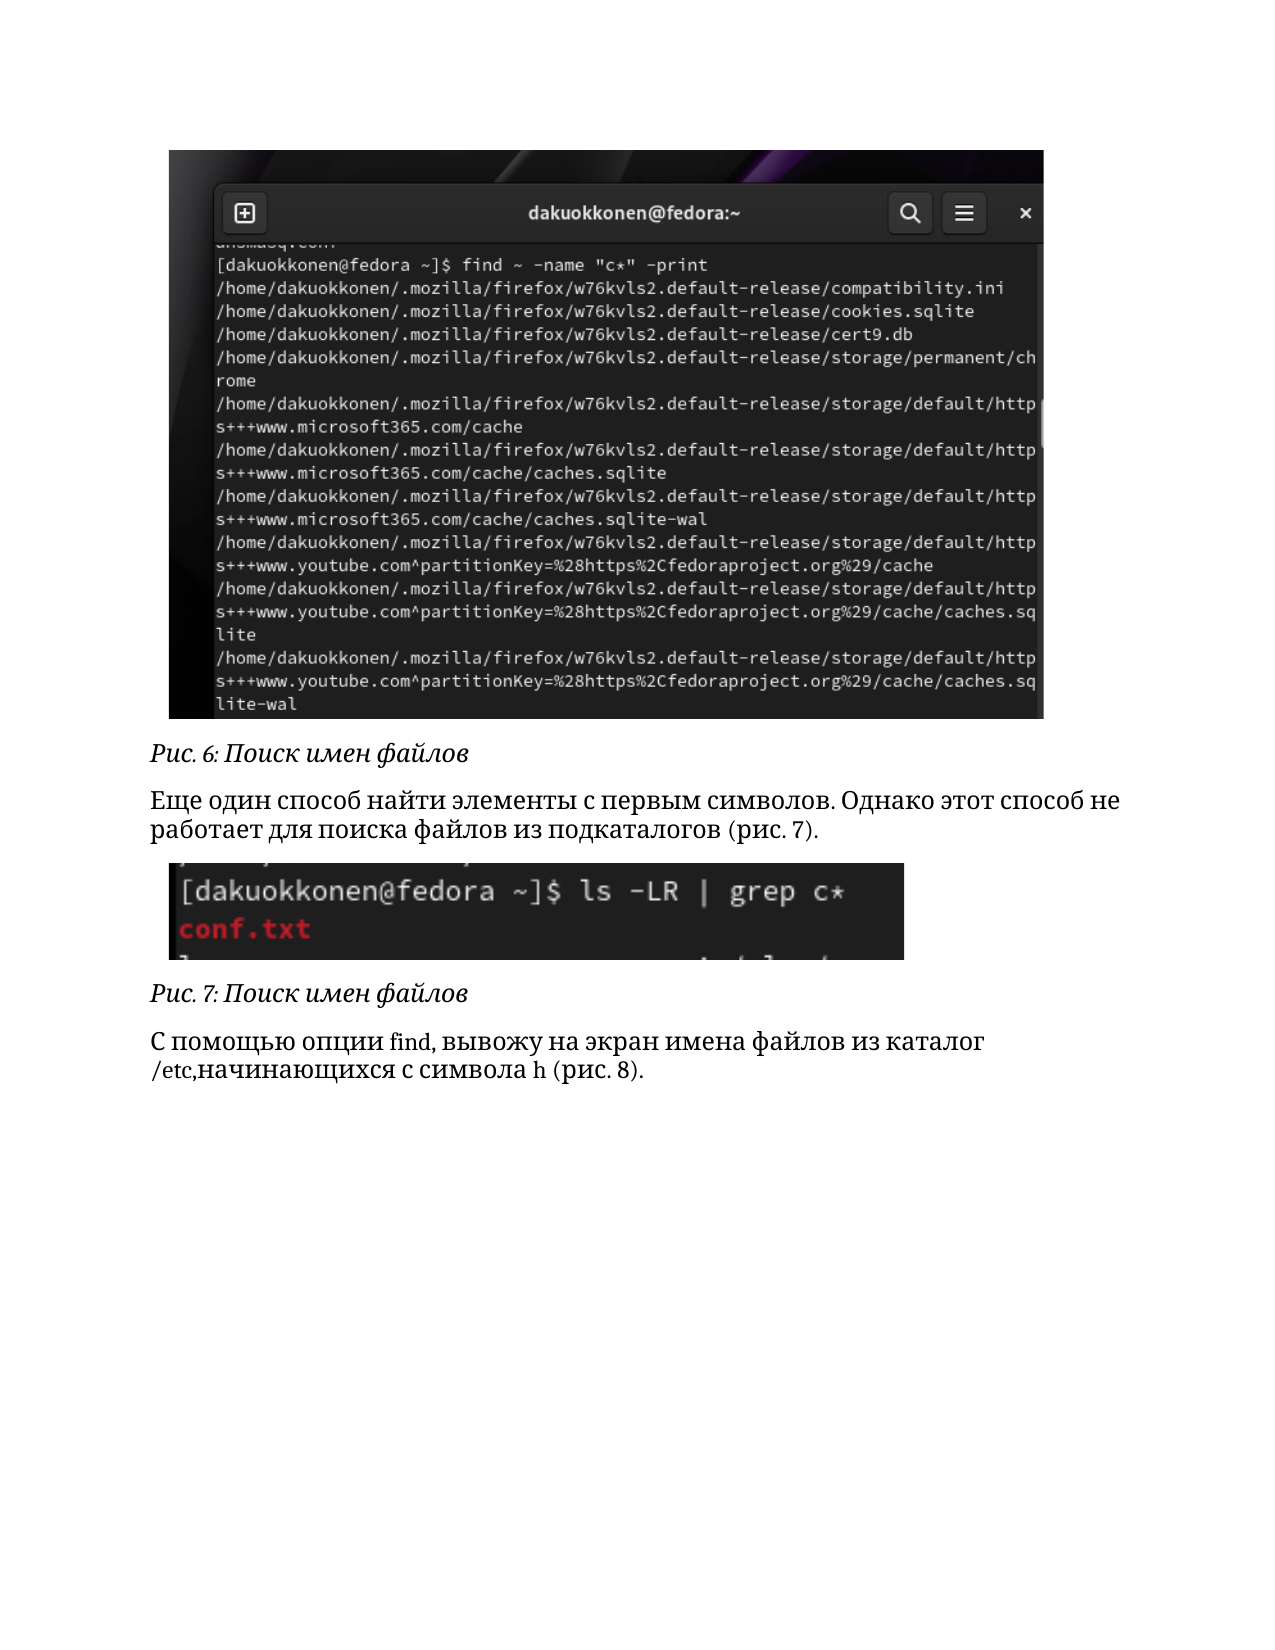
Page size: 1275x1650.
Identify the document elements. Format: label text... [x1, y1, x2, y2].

text Рис. 6: Поиск имен файлов [150, 740, 1125, 768]
text Еще один способ найти элементы с первым символов. Однако этот способ не работает для поиска файлов из подкаталогов (рис. 7). [150, 787, 1125, 845]
picture [168, 863, 905, 960]
text С помощью опции find, вывожу на экран имена файлов из каталог /etc,начинающихся с символа h (рис. 8). [150, 1028, 1125, 1085]
picture [168, 150, 1044, 719]
text Рис. 7: Поиск имен файлов [150, 980, 1125, 1009]
